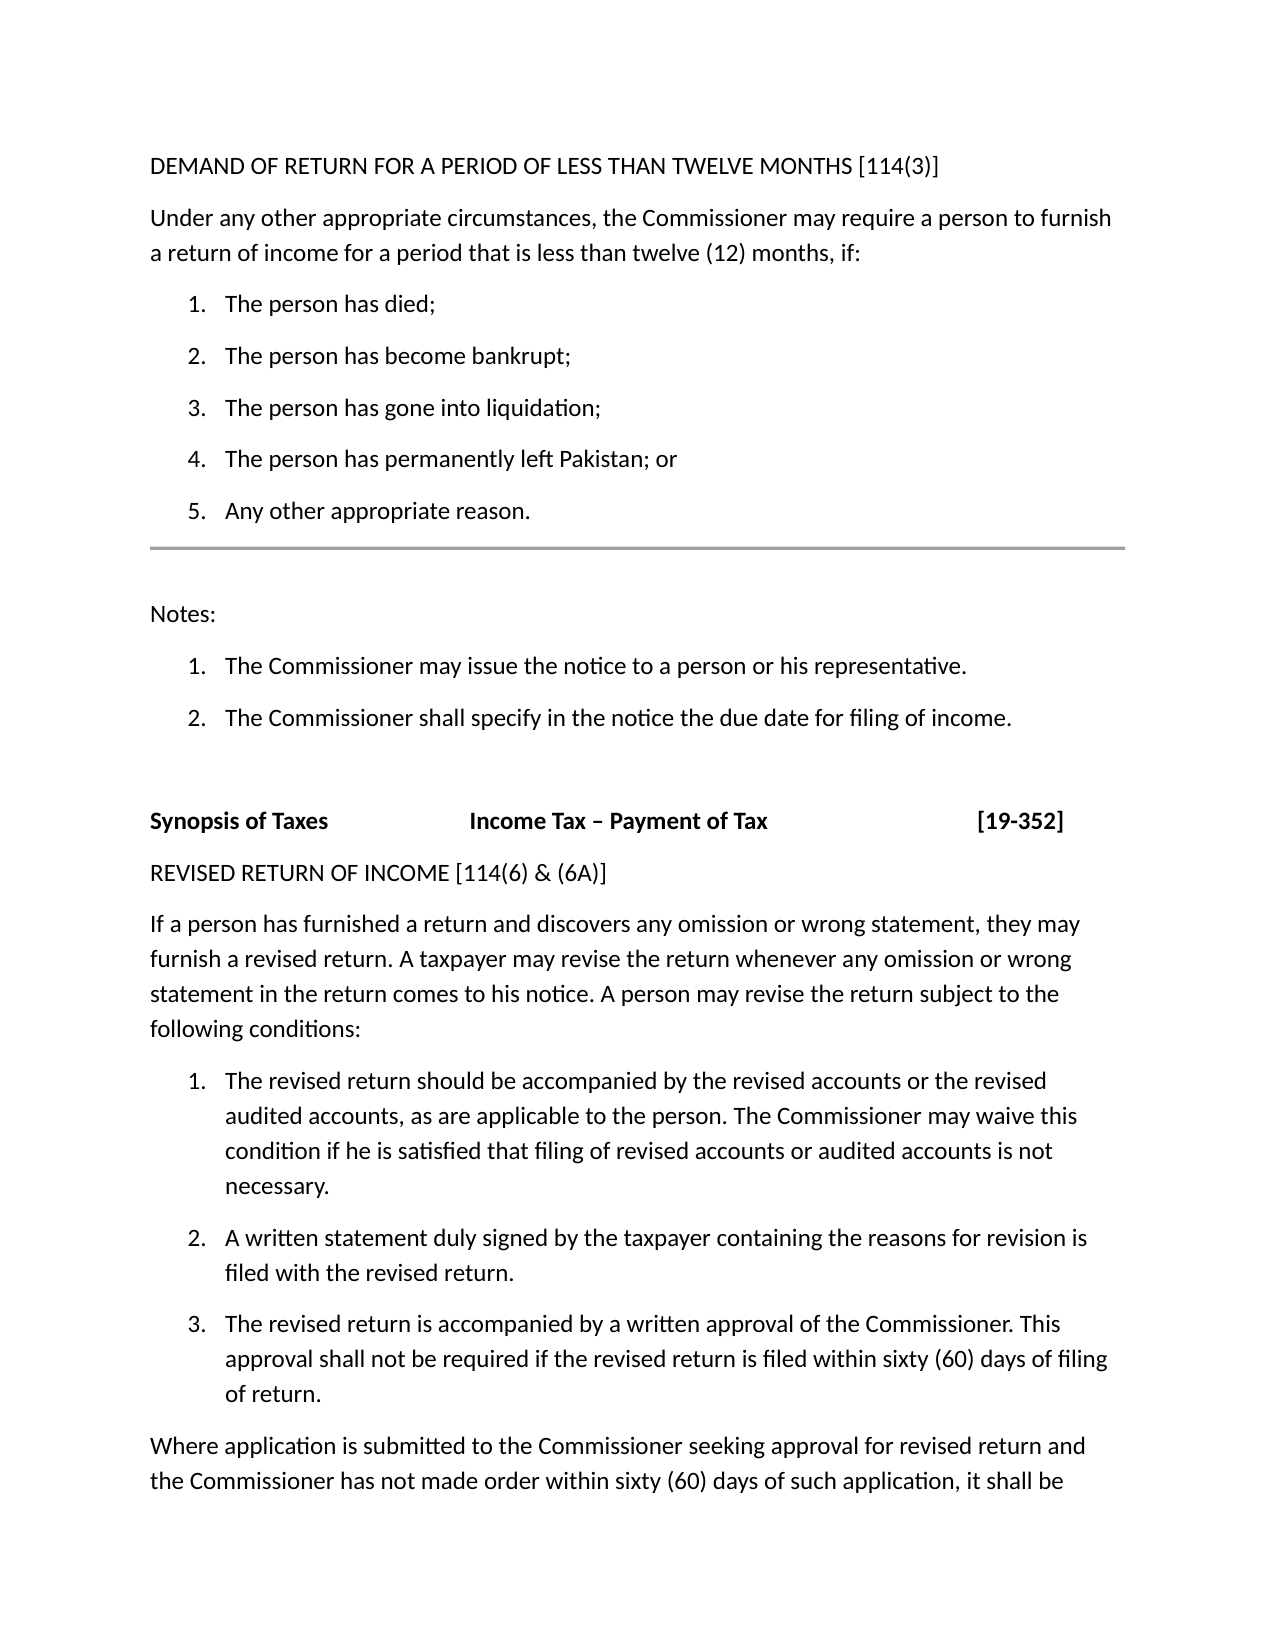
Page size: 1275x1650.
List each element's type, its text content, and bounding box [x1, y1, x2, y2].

text DEMAND OF RETURN FOR A PERIOD OF LESS THAN TWELVE MONTHS [114(3)] [150, 150, 1125, 181]
list The revised return is accompanied by a written approval of the Commissioner. This approval shall not be required if the revised return is filed within sixty (60) days of filing of return. [187, 1308, 1125, 1409]
list The Commissioner may issue the notice to a person or his representative. [187, 650, 1125, 681]
list Any other appropriate reason. [187, 495, 1125, 526]
list The revised return should be accompanied by the revised accounts or the revised audited accounts, as are applicable to the person. The Commissioner may waive this condition if he is satisfied that filing of revised accounts or audited accounts is not necessary. [187, 1065, 1125, 1201]
list The person has gone into liquidation; [187, 392, 1125, 422]
list The Commissioner shall specify in the notice the due date for filing of income. [187, 702, 1125, 732]
list The person has permanently left Pakistan; or [187, 443, 1125, 474]
list The person has died; [187, 288, 1125, 319]
list A written statement duly signed by the taxpayer containing the reasons for revision is filed with the revised return. [187, 1222, 1125, 1287]
text Synopsis of Taxes Income Tax – Payment of Tax [19-352] [150, 805, 1125, 836]
list The person has become bankrupt; [187, 340, 1125, 371]
text REVISED RETURN OF INCOME [114(6) & (6A)] [150, 857, 1125, 887]
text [150, 1430, 1125, 1496]
text Under any other appropriate circumstances, the Commissioner may require a person to furnish a return of income for a period that is less than twelve (12) months, if: [150, 202, 1125, 267]
text Notes: [150, 598, 1125, 629]
text If a person has furnished a return and discovers any omission or wrong statement, they may furnish a revised return. A taxpayer may revise the return whenever any omission or wrong statement in the return comes to his notice. A person may revise the return subject to the following conditions: [150, 908, 1125, 1044]
